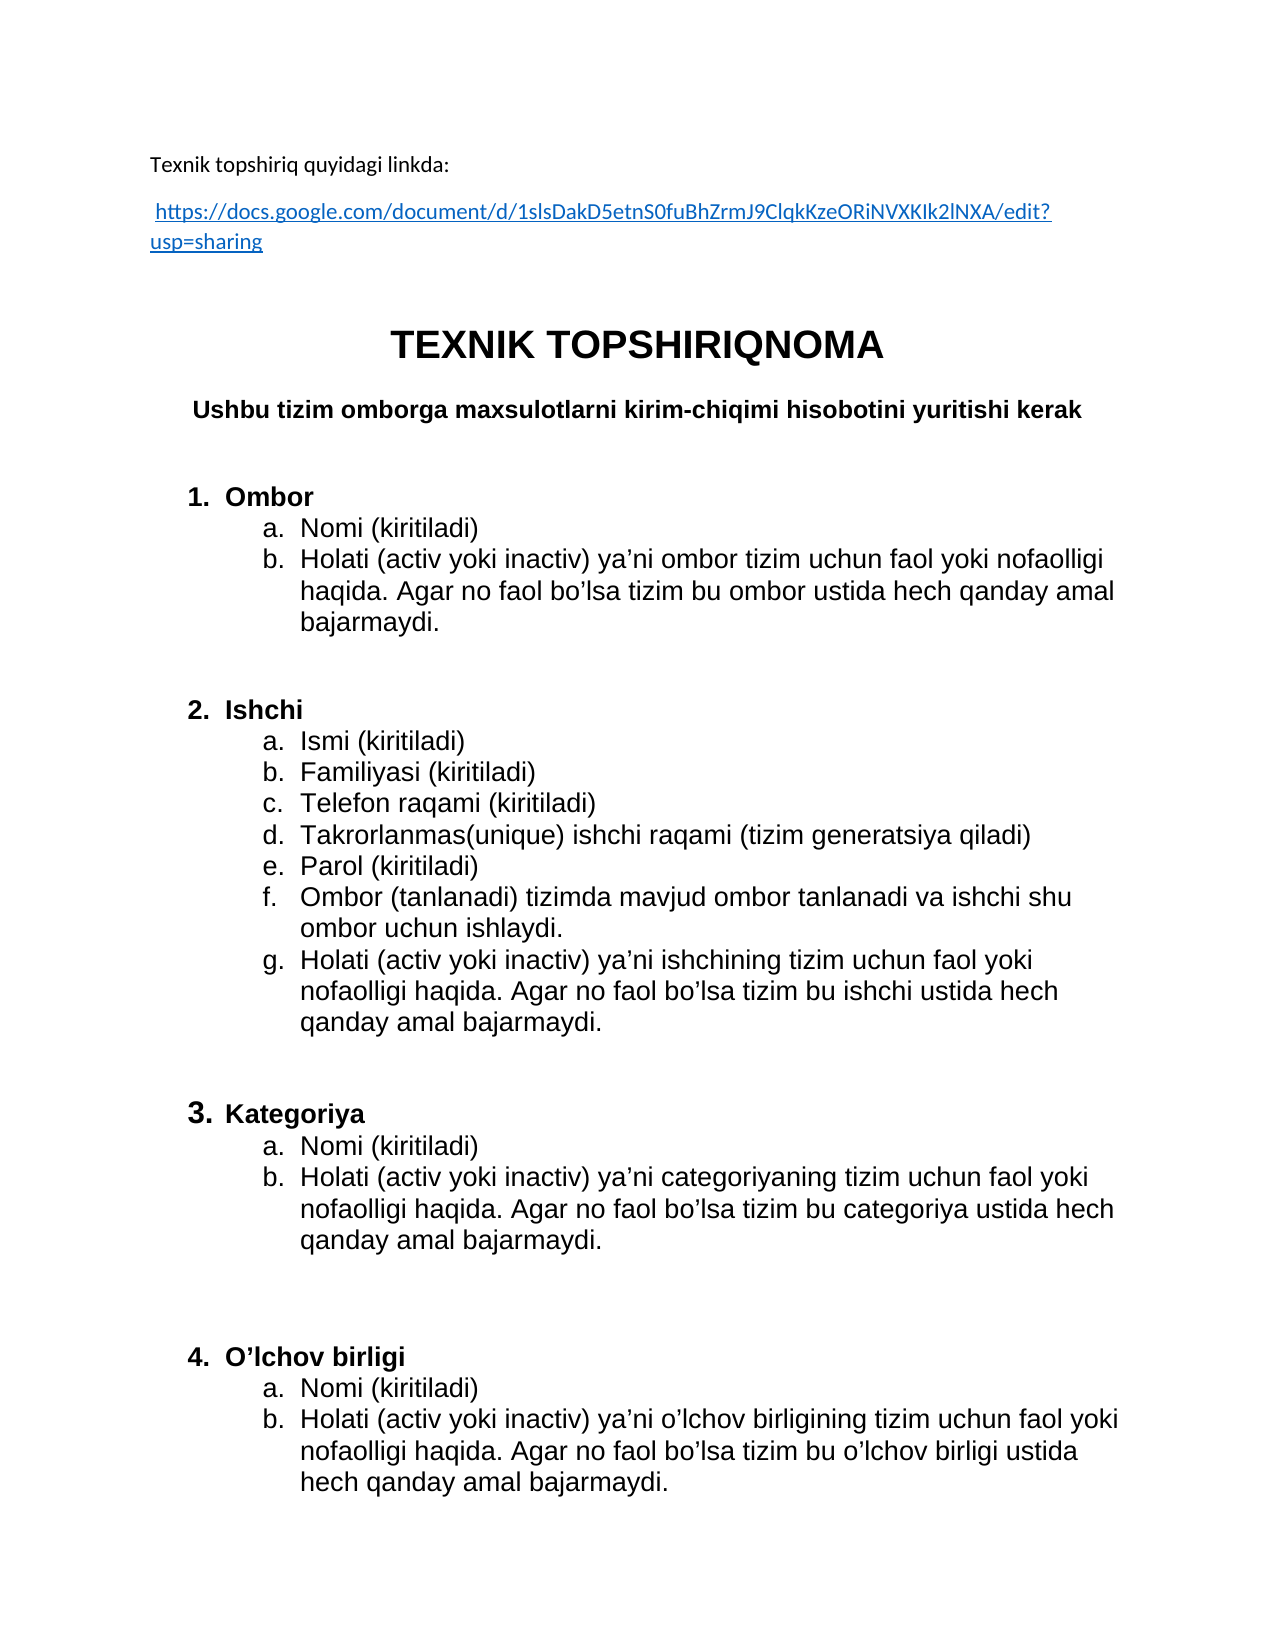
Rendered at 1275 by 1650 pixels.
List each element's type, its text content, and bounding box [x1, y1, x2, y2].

list Nomi (kiritiladi) [262, 512, 1125, 543]
list Parol (kiritiladi) [262, 850, 1125, 881]
list Ombor (tanlanadi) tizimda mavjud ombor tanlanadi va ishchi shu ombor uchun ishlaydi. [262, 881, 1125, 944]
list Holati (activ yoki inactiv) ya’ni o’lchov birligining tizim uchun faol yoki nofaolligi haqida. Agar no faol bo’lsa tizim bu o’lchov birligi ustida hech qanday amal bajarmaydi. [262, 1403, 1125, 1497]
text TEXNIK TOPSHIRIQNOMA [150, 321, 1125, 366]
list Nomi (kiritiladi) [262, 1372, 1125, 1403]
list O’lchov birligi [187, 1341, 1125, 1372]
list Kategoriya [187, 1094, 1125, 1130]
list Nomi (kiritiladi) [262, 1130, 1125, 1161]
list Holati (activ yoki inactiv) ya’ni ishchining tizim uchun faol yoki nofaolligi haqida. Agar no faol bo’lsa tizim bu ishchi ustida hech qanday amal bajarmaydi. [262, 944, 1125, 1037]
list Ishchi [187, 694, 1125, 725]
list Holati (activ yoki inactiv) ya’ni categoriyaning tizim uchun faol yoki nofaolligi haqida. Agar no faol bo’lsa tizim bu categoriya ustida hech qanday amal bajarmaydi. [262, 1161, 1125, 1255]
text Texnik topshiriq quyidagi linkda: [150, 150, 1125, 178]
list Familiyasi (kiritiladi) [262, 756, 1125, 787]
list Holati (activ yoki inactiv) ya’ni ombor tizim uchun faol yoki nofaolligi haqida. Agar no faol bo’lsa tizim bu ombor ustida hech qanday amal bajarmaydi. [262, 543, 1125, 637]
list Takrorlanmas(unique) ishchi raqami (tizim generatsiya qiladi) [262, 819, 1125, 850]
text Ushbu tizim omborga maxsulotlarni kirim-chiqimi hisobotini yuritishi kerak [150, 395, 1125, 424]
list Ombor [187, 481, 1125, 512]
list Ismi (kiritiladi) [262, 725, 1125, 756]
text https://docs.google.com/document/d/1slsDakD5etnS0fuBhZrmJ9ClqkKzeORiNVXKIk2lNXA/edit?usp=sharing [150, 197, 1125, 255]
list Telefon raqami (kiritiladi) [262, 787, 1125, 819]
